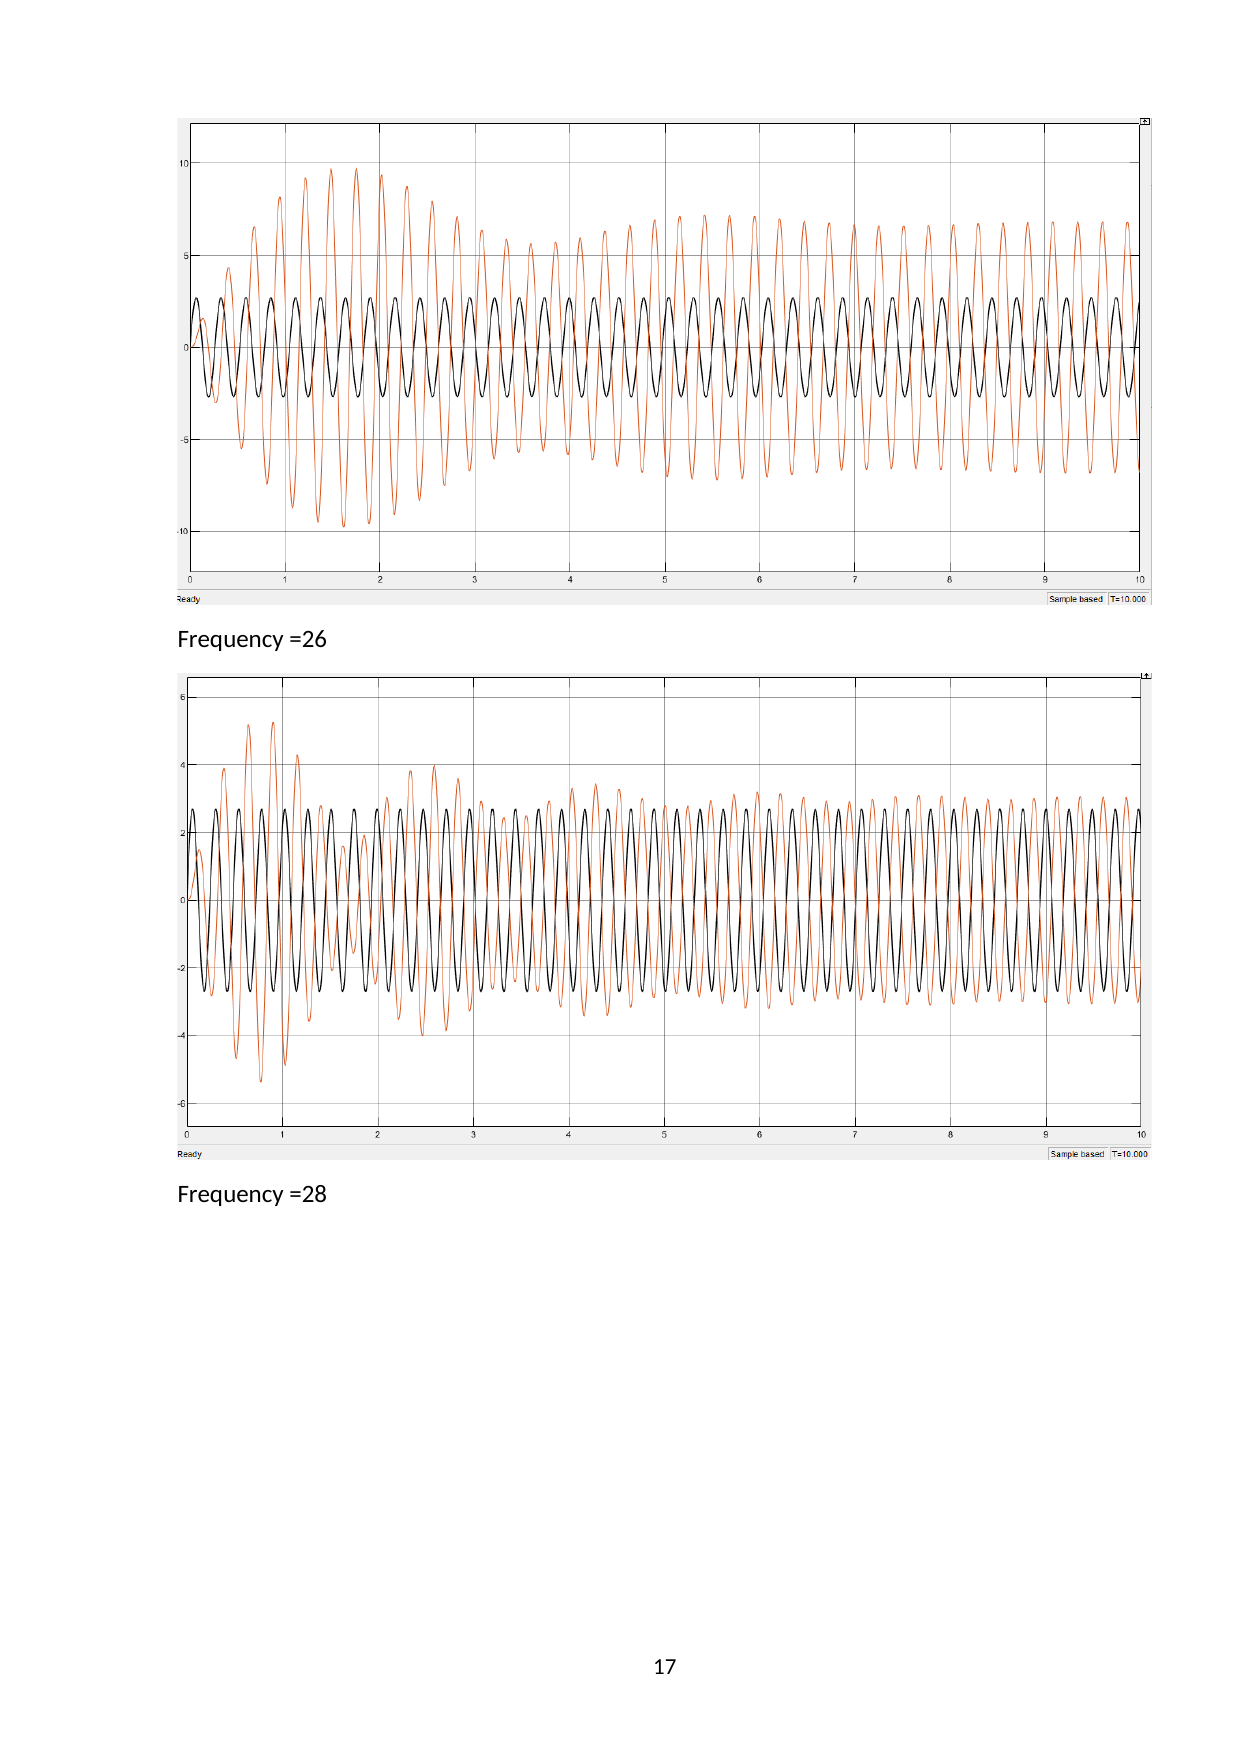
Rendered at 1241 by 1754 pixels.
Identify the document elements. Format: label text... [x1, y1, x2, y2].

picture [177, 118, 1152, 605]
picture [177, 673, 1152, 1160]
text Frequency =26 [177, 623, 1152, 654]
text Frequency =28 [177, 1178, 1152, 1209]
